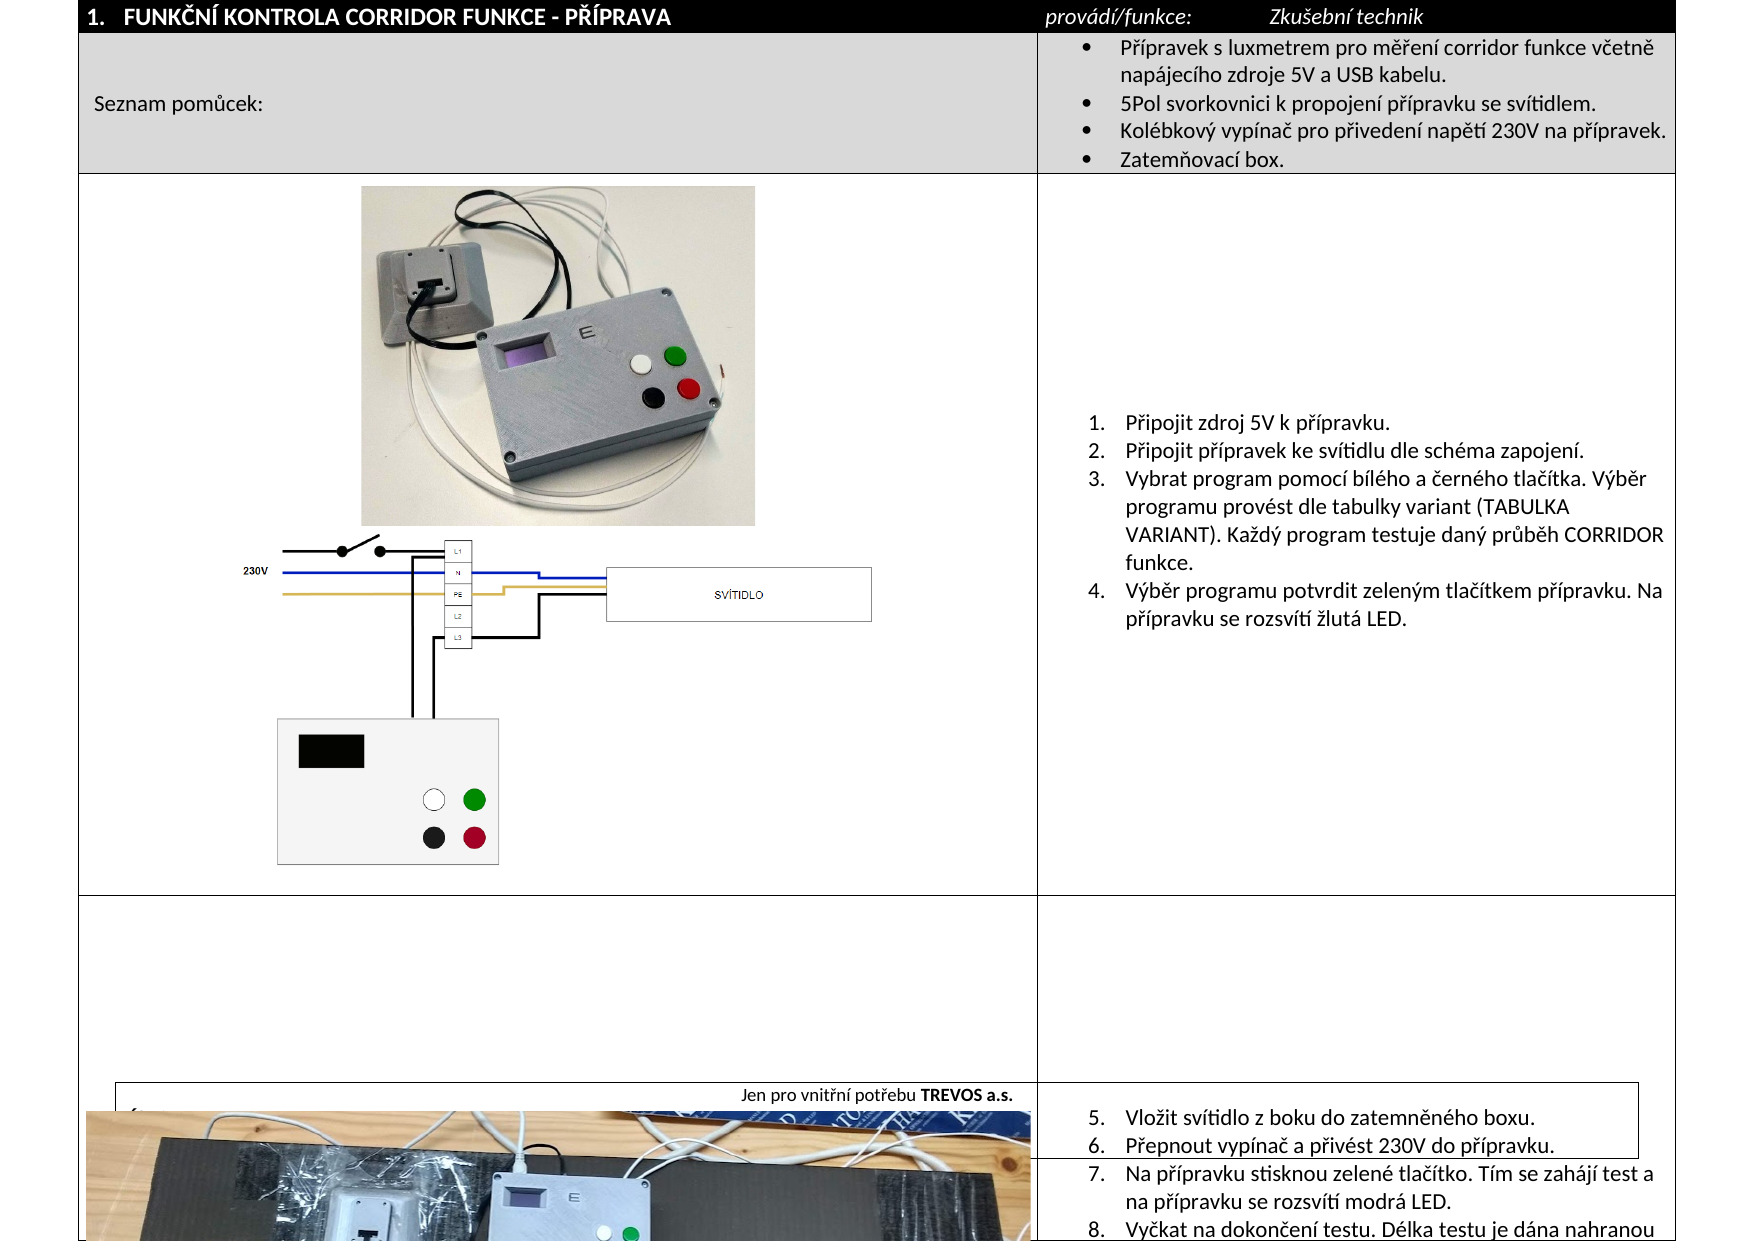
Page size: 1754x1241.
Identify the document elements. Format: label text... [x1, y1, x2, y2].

table_cell Přípravek s luxmetrem pro měření corridor funkce včetně napájecího zdroje 5V a USB kabelu. 5Pol svorkovnici k propojení přípravku se svítidlem. Kolébkový vypínač pro přivedení napětí 230V na přípravek. Zatemňovací box. [1038, 33, 1675, 173]
table_cell [79, 174, 1037, 895]
table_cell [79, 896, 1037, 1240]
picture [86, 1111, 1031, 1241]
table_cell Připojit zdroj 5V k přípravku. Připojit přípravek ke svítidlu dle schéma zapojení. Vybrat program pomocí bílého a černého tlačítka. Výběr programu provést dle tabulky variant (TABULKA VARIANT). Každý program testuje daný průběh CORRIDOR funkce. Výběr programu potvrdit zeleným tlačítkem přípravku. Na přípravku se rozsvítí žlutá LED. [1038, 174, 1675, 895]
table_header provádí/funkce: [1038, 1, 1262, 32]
table_header FUNKČNÍ KONTROLA CORRIDOR FUNKCE - PŘÍPRAVA [79, 1, 1037, 32]
table_cell Vložit svítidlo z boku do zatemněného boxu. Přepnout vypínač a přivést 230V do přípravku. Na přípravku stisknou zelené tlačítko. Tím se zahájí test a na přípravku se rozsvítí modrá LED. Vyčkat na dokončení testu. Délka testu je dána nahranou corridor funkcí. Správné otestování je potvrzeno rozsvícením zelené diody na přípravku. V případě rozsvícení rudé diody je test NOK. Po dokončení testu stisknout červené tlačítko. Pro otestování dalšího svítidla postupovat od bodu 3. tohoto postupu. [1038, 896, 1675, 1240]
picture [225, 186, 892, 883]
table_cell Seznam pomůcek: [79, 33, 1037, 173]
table_header Zkušební technik [1263, 1, 1675, 32]
